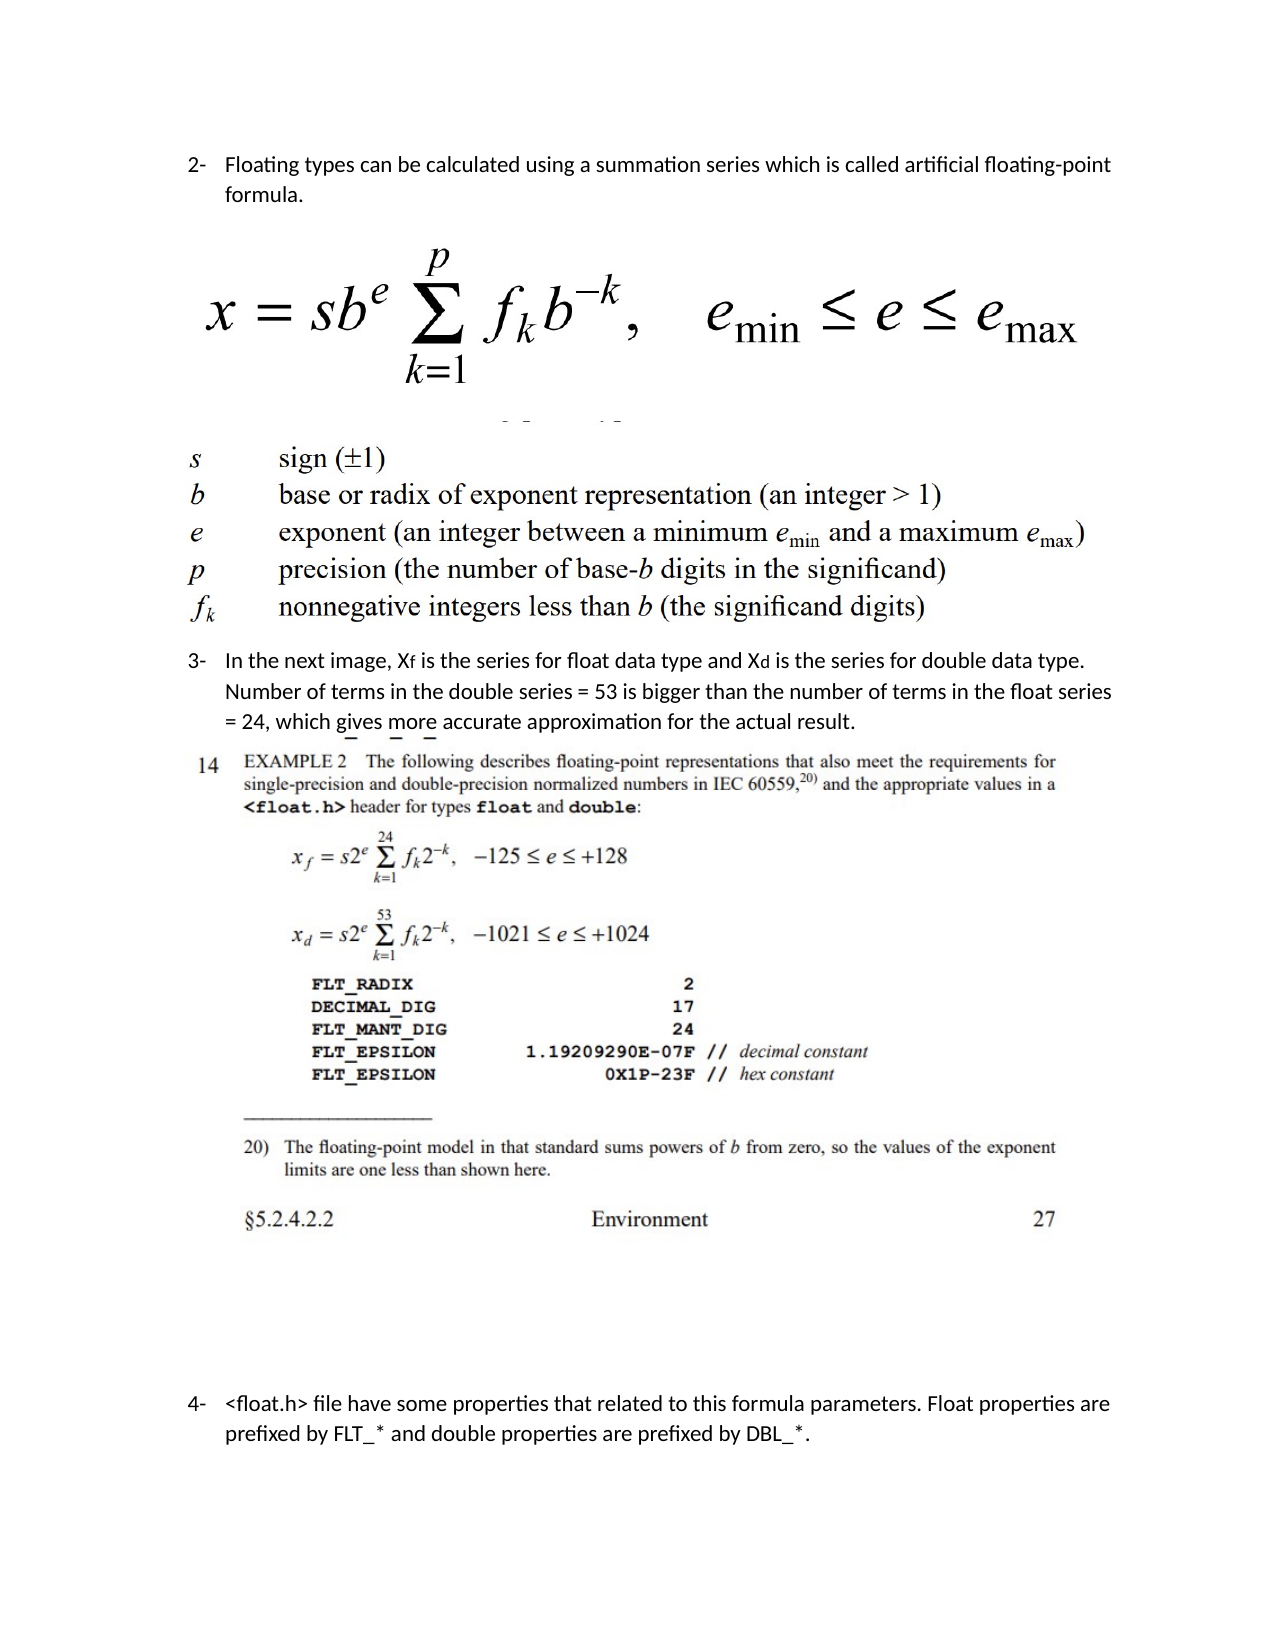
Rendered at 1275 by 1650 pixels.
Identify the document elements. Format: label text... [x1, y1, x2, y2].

picture [150, 421, 1125, 645]
list Floating types can be calculated using a summation series which is called artificial floating-point formula. [187, 150, 1125, 208]
list Number of terms in the double series = 53 is bigger than the number of terms in the float series = 24, which gives more accurate approximation for the actual result. [225, 677, 1125, 735]
list In the next image, Xf is the series for float data type and Xd is the series for double data type. [187, 647, 1125, 674]
list <float.h> file have some properties that related to this formula parameters. Float properties are prefixed by FLT_* and double properties are prefixed by DBL_*. [187, 1389, 1125, 1448]
picture [150, 210, 1125, 419]
picture [150, 737, 1125, 1267]
